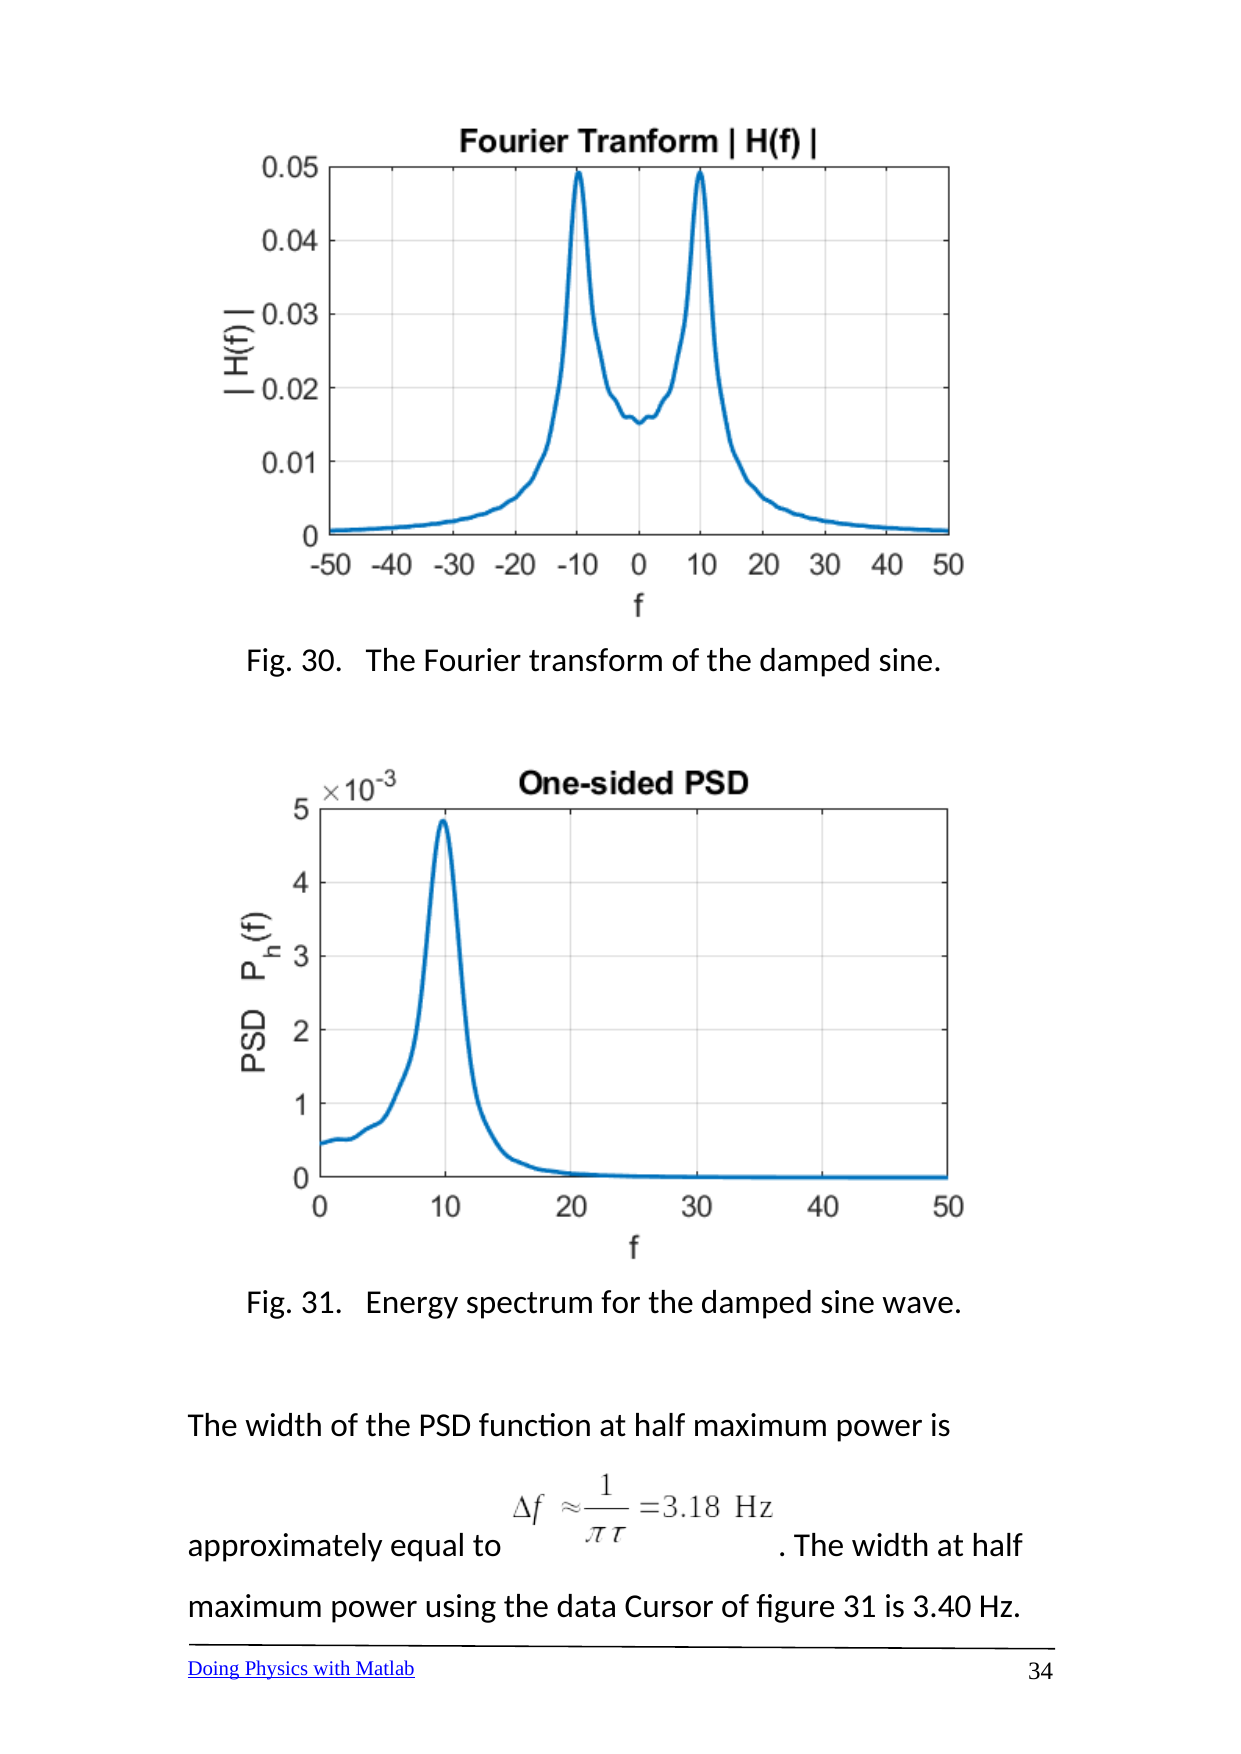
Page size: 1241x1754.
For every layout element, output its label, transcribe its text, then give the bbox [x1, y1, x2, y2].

text Fig. 31. Energy spectrum for the damped sine wave. [187, 1281, 1053, 1322]
picture [215, 118, 1025, 625]
text The width of the PSD function at half maximum power is approximately equal to . The width at half maximum power using the data Cursor of figure 31 is 3.40 Hz. [187, 1403, 1053, 1626]
text Fig. 30. The Fourier transform of the damped sine. [187, 639, 1053, 679]
picture [215, 760, 1025, 1267]
